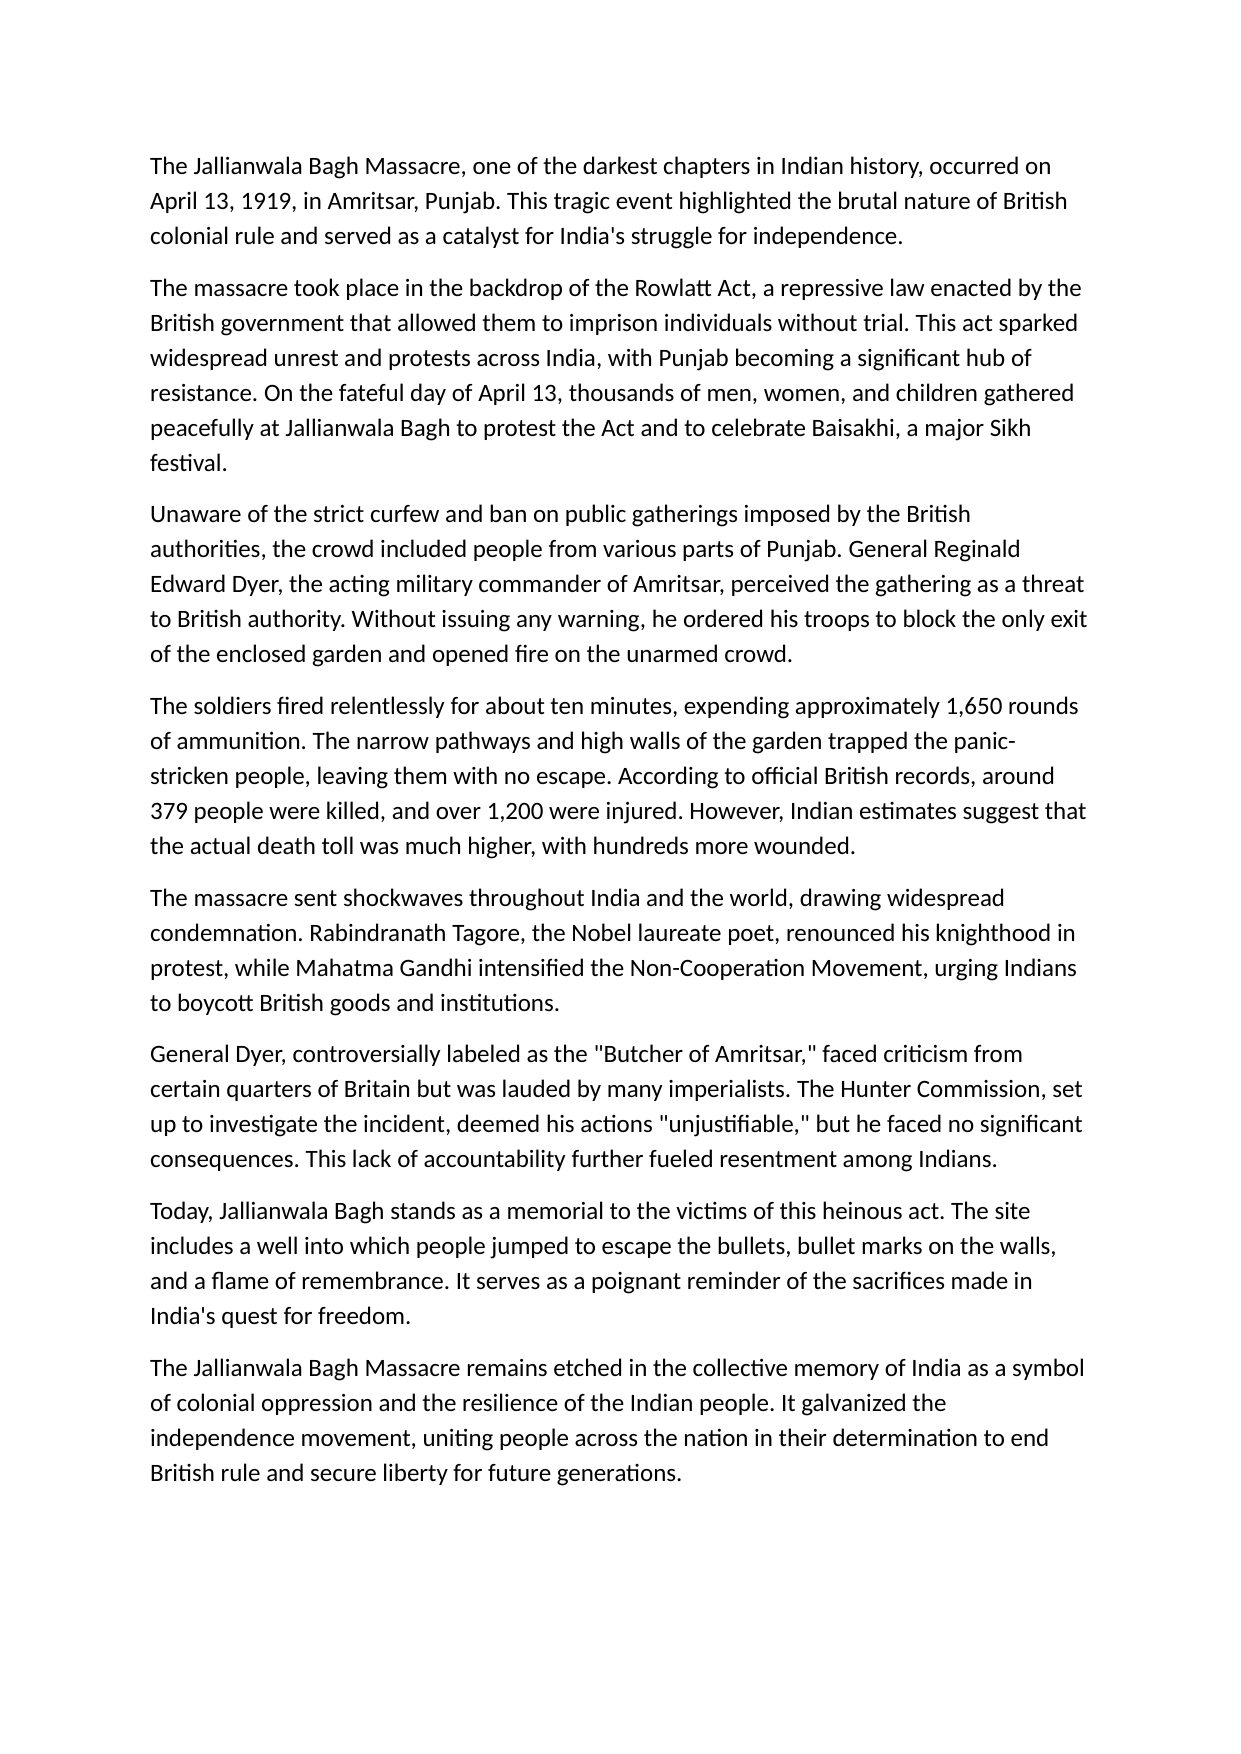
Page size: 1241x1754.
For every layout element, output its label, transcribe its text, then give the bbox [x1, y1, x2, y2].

text Unaware of the strict curfew and ban on public gatherings imposed by the British authorities, the crowd included people from various parts of Punjab. General Reginald Edward Dyer, the acting military commander of Amritsar, perceived the gathering as a threat to British authority. Without issuing any warning, he ordered his troops to block the only exit of the enclosed garden and opened fire on the unarmed crowd. [150, 498, 1090, 669]
text The massacre sent shockwaves throughout India and the world, drawing widespread condemnation. Rabindranath Tagore, the Nobel laureate poet, renounced his knighthood in protest, while Mahatma Gandhi intensified the Non-Cooperation Movement, urging Indians to boycott British goods and institutions. [150, 882, 1090, 1017]
text The massacre took place in the backdrop of the Rowlatt Act, a repressive law enacted by the British government that allowed them to imprison individuals without trial. This act sparked widespread unrest and protests across India, with Punjab becoming a significant hub of resistance. On the fateful day of April 13, thousands of men, women, and children gathered peacefully at Jallianwala Bagh to protest the Act and to celebrate Baisakhi, a major Sikh festival. [150, 272, 1090, 477]
text The soldiers fired relentlessly for about ten minutes, expending approximately 1,650 rounds of ammunition. The narrow pathways and high walls of the garden trapped the panic-stricken people, leaving them with no escape. According to official British records, around 379 people were killed, and over 1,200 were injured. However, Indian estimates suggest that the actual death toll was much higher, with hundreds more wounded. [150, 690, 1090, 861]
text Today, Jallianwala Bagh stands as a memorial to the victims of this heinous act. The site includes a well into which people jumped to escape the bullets, bullet marks on the walls, and a flame of remembrance. It serves as a poignant reminder of the sacrifices made in India's quest for freedom. [150, 1195, 1090, 1331]
text General Dyer, controversially labeled as the "Butcher of Amritsar," faced criticism from certain quarters of Britain but was lauded by many imperialists. The Hunter Commission, set up to investigate the incident, deemed his actions "unjustifiable," but he faced no significant consequences. This lack of accountability further fueled resentment among Indians. [150, 1038, 1090, 1174]
text The Jallianwala Bagh Massacre remains etched in the collective memory of India as a symbol of colonial oppression and the resilience of the Indian people. It galvanized the independence movement, uniting people across the nation in their determination to end British rule and secure liberty for future generations. [150, 1352, 1090, 1487]
text The Jallianwala Bagh Massacre, one of the darkest chapters in Indian history, occurred on April 13, 1919, in Amritsar, Punjab. This tragic event highlighted the brutal nature of British colonial rule and served as a catalyst for India's struggle for independence. [150, 150, 1090, 251]
